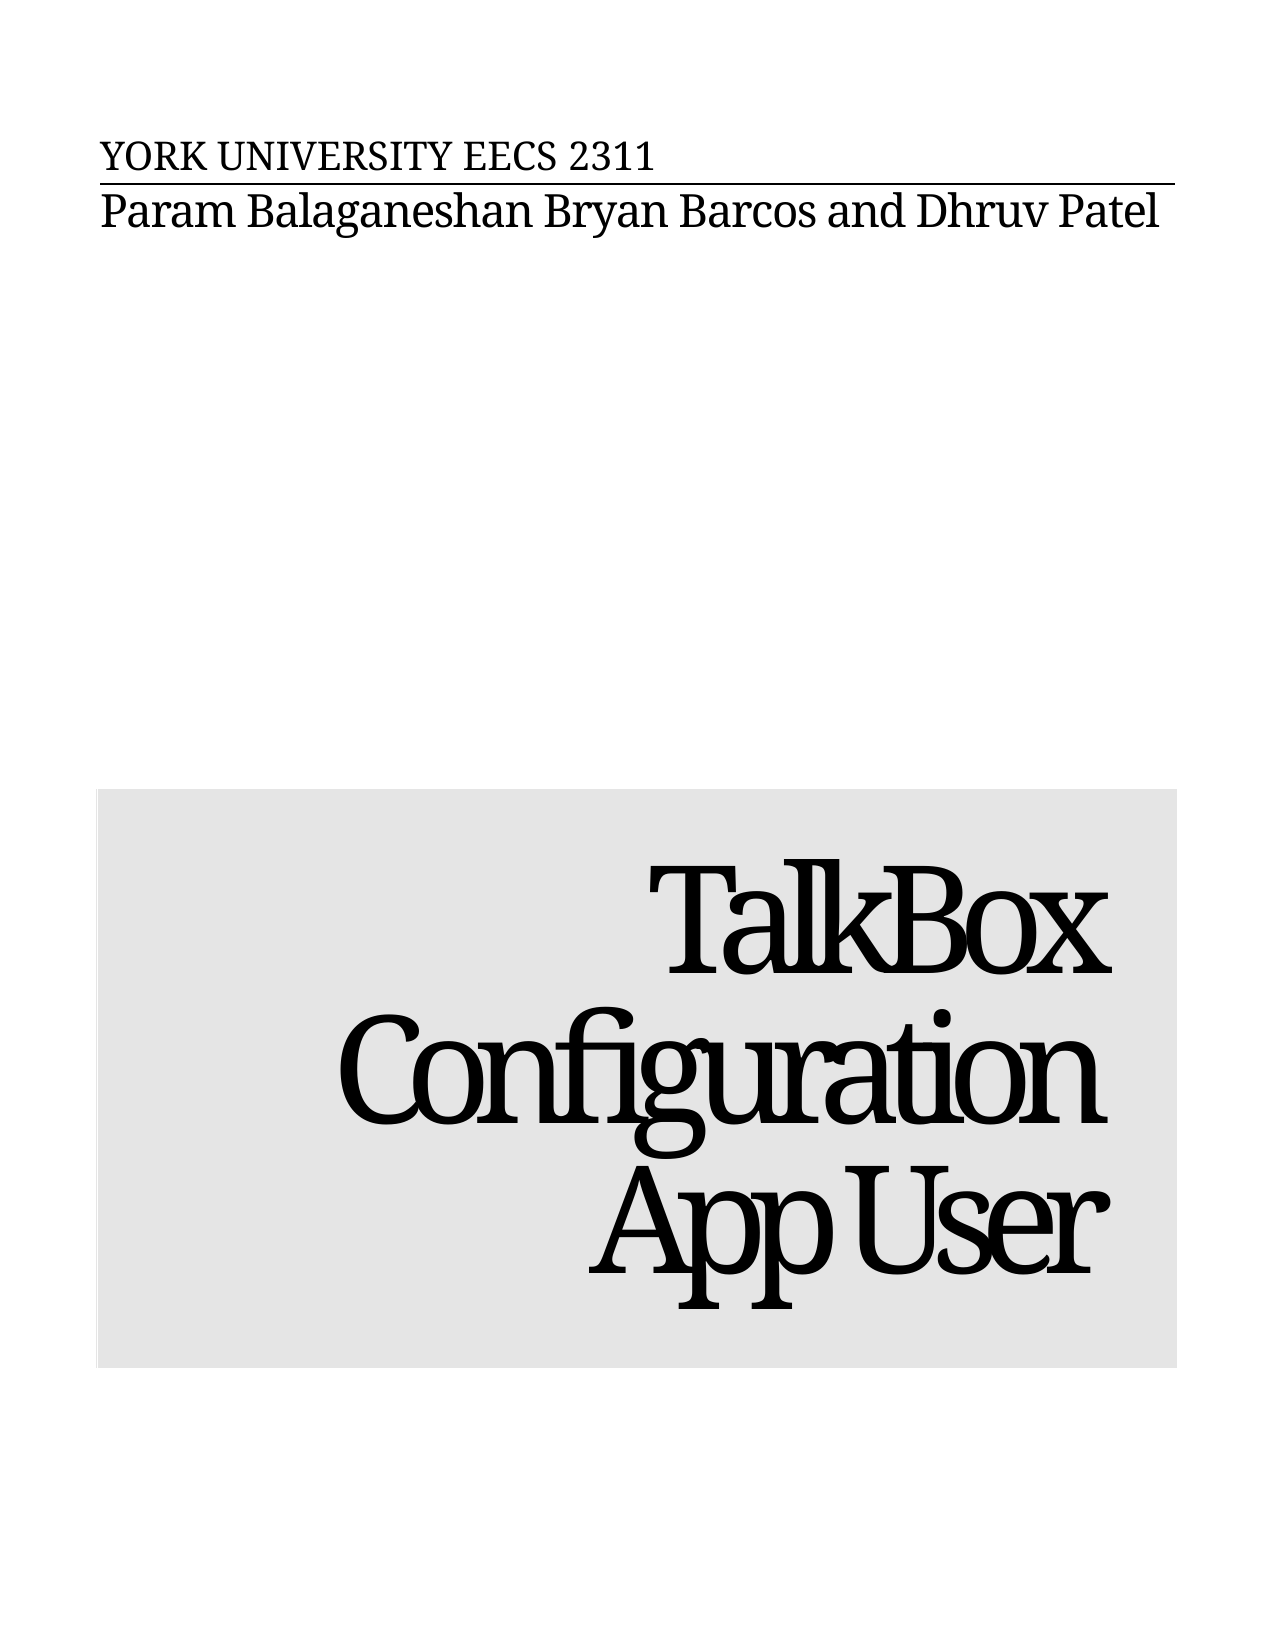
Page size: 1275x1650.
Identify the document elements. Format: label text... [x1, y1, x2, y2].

subtitle Param Balaganeshan Bryan Barcos and Dhruv Patel [100, 185, 1175, 237]
text YORK UNIVERSITY EECS 2311 [100, 144, 1175, 177]
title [98, 789, 1177, 1368]
